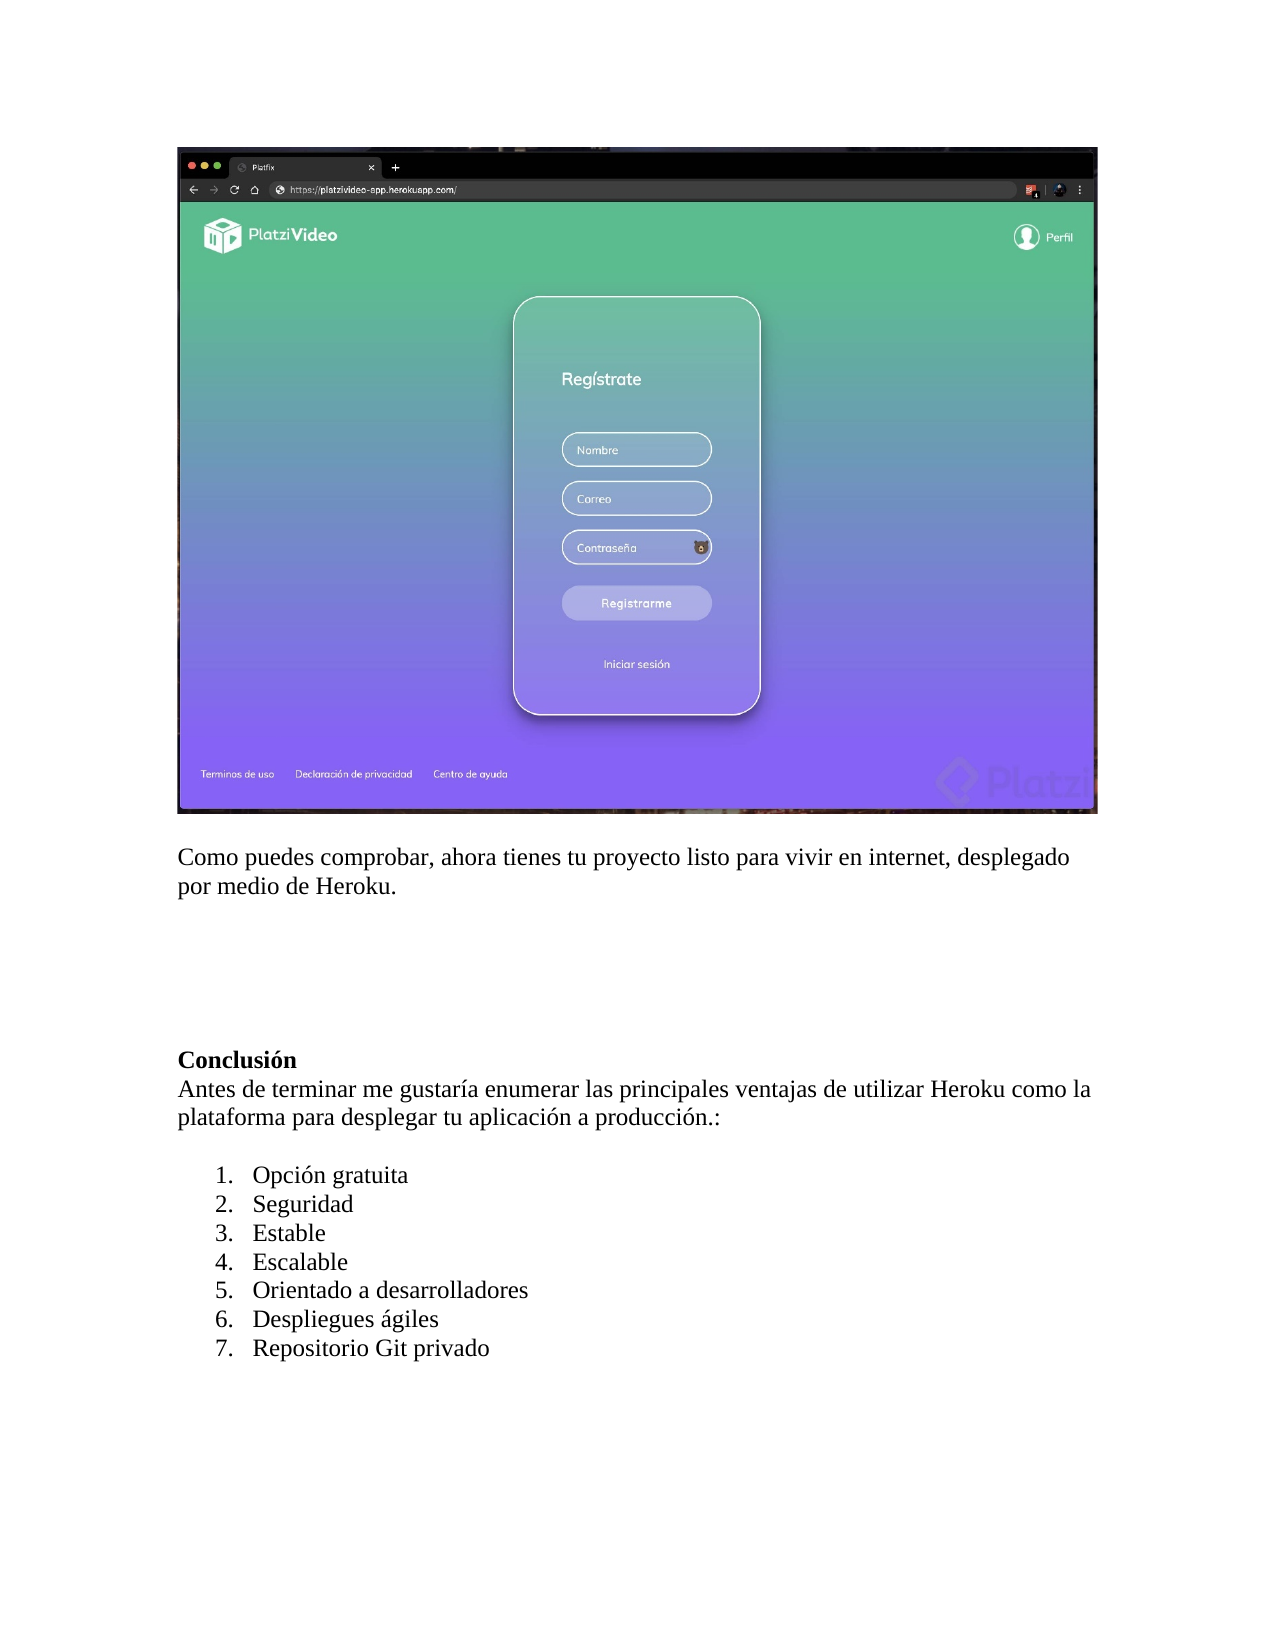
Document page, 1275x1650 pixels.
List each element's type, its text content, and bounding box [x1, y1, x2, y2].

text Como puedes comprobar, ahora tienes tu proyecto listo para vivir en internet, desplegado por medio de Heroku. [177, 842, 1098, 900]
list Seguridad [215, 1189, 1098, 1218]
list Despliegues ágiles [215, 1304, 1098, 1333]
list Orientado a desarrolladores [215, 1275, 1098, 1304]
list Escalable [215, 1247, 1098, 1275]
text Conclusión Antes de terminar me gustaría enumerar las principales ventajas de utilizar Heroku como la plataforma para desplegar tu aplicación a producción.: [177, 1045, 1098, 1131]
picture [177, 147, 1098, 814]
list Repositorio Git privado [215, 1333, 1098, 1362]
list Estable [215, 1218, 1098, 1247]
list Opción gratuita [215, 1160, 1098, 1189]
